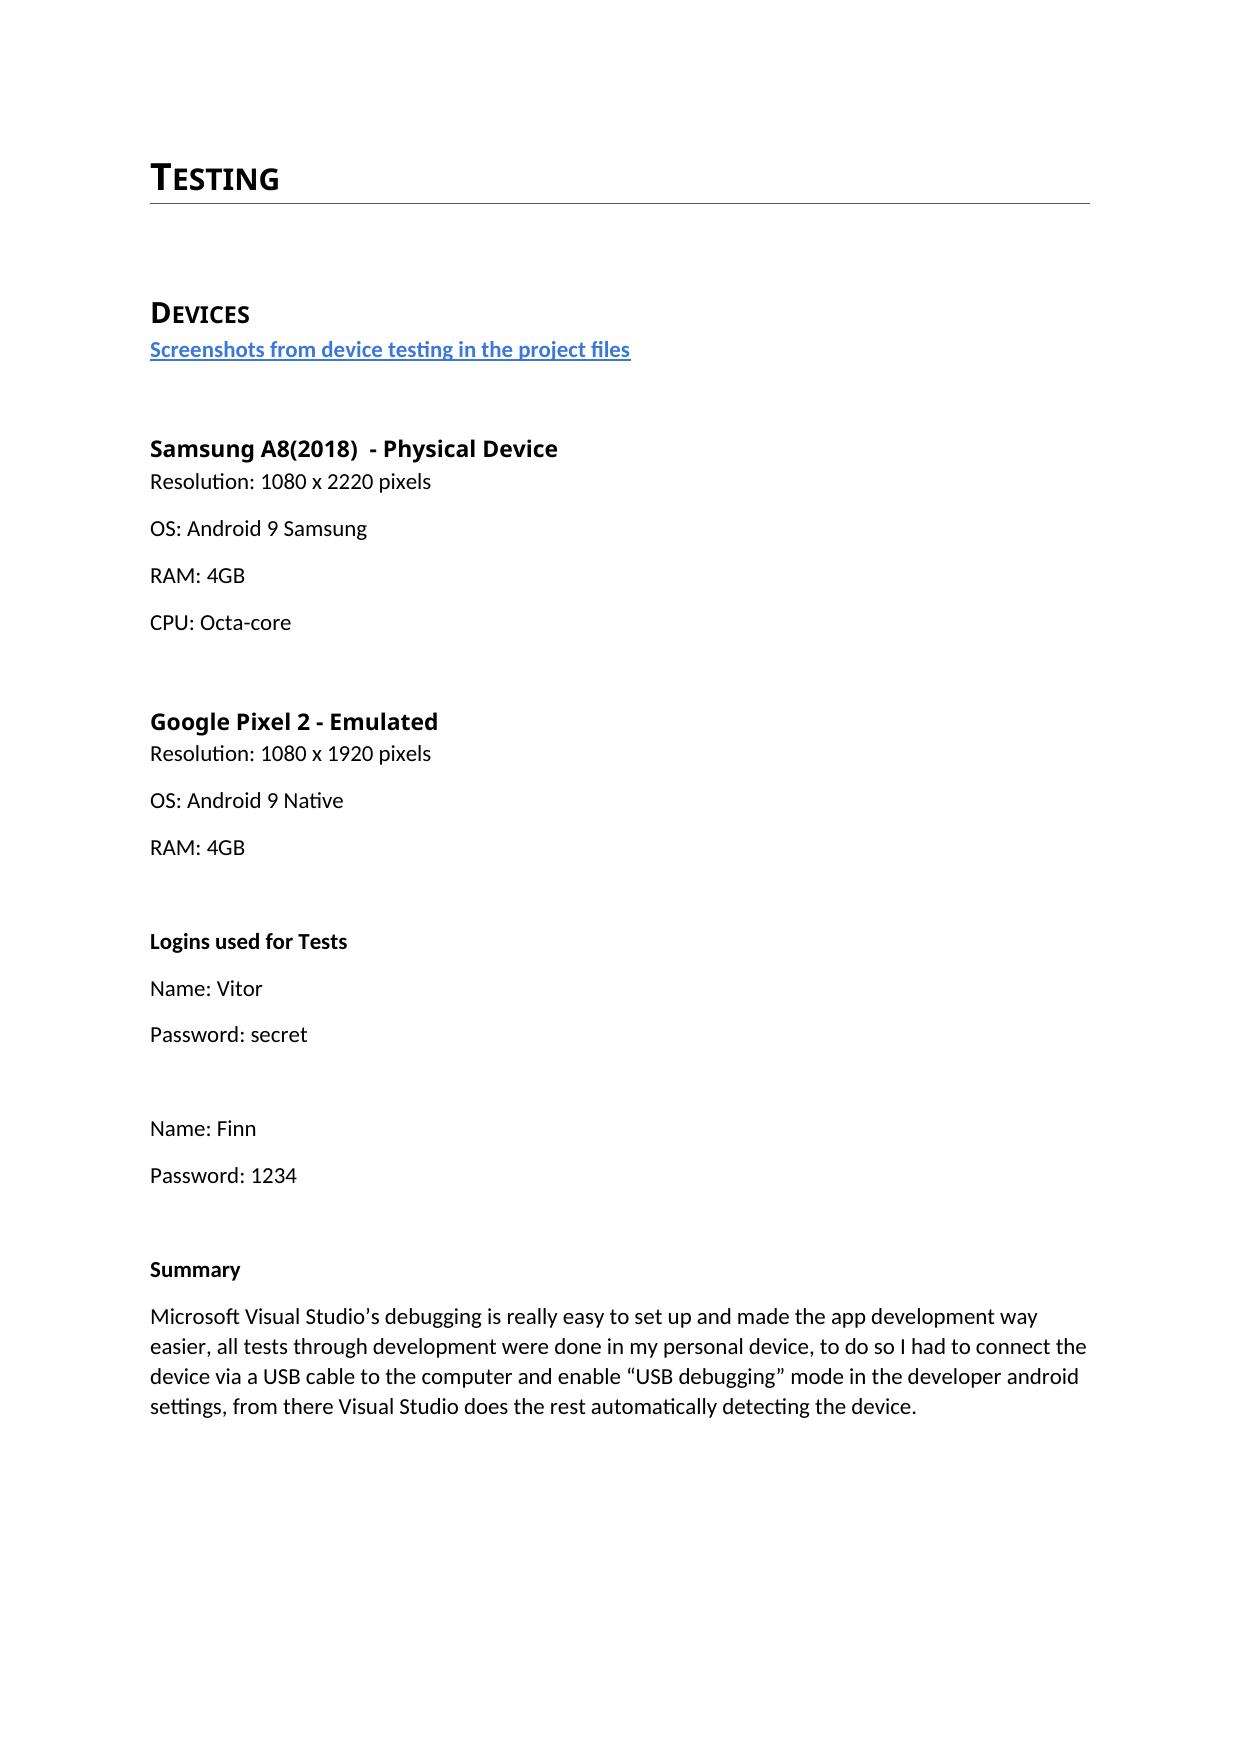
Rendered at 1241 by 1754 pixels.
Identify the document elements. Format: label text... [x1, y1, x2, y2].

text Resolution: 1080 x 2220 pixels [150, 467, 1090, 495]
text OS: Android 9 Native [150, 786, 1090, 814]
text Microsoft Visual Studio’s debugging is really easy to set up and made the app development way easier, all tests through development were done in my personal device, to do so I had to connect the device via a USB cable to the computer and enable “USB debugging” mode in the developer android settings, from there Visual Studio does the rest automatically detecting the device. [150, 1302, 1090, 1421]
subtitle Devices [150, 293, 1090, 332]
text Summary [150, 1255, 1090, 1283]
text RAM: 4GB [150, 561, 1090, 589]
text Screenshots from device testing in the project files [150, 335, 1090, 363]
subtitle Samsung A8(2018) - Physical Device [150, 433, 1090, 464]
text Resolution: 1080 x 1920 pixels [150, 739, 1090, 767]
text OS: Android 9 Samsung [150, 514, 1090, 542]
text Password: secret [150, 1021, 1090, 1049]
text CPU: Octa-core [150, 608, 1090, 636]
text Name: Vitor [150, 974, 1090, 1002]
text Name: Finn [150, 1114, 1090, 1142]
subtitle Google Pixel 2 - Emulated [150, 706, 1090, 737]
subtitle Testing [150, 150, 1090, 203]
text Logins used for Tests [150, 927, 1090, 955]
text RAM: 4GB [150, 833, 1090, 861]
text Password: 1234 [150, 1161, 1090, 1189]
